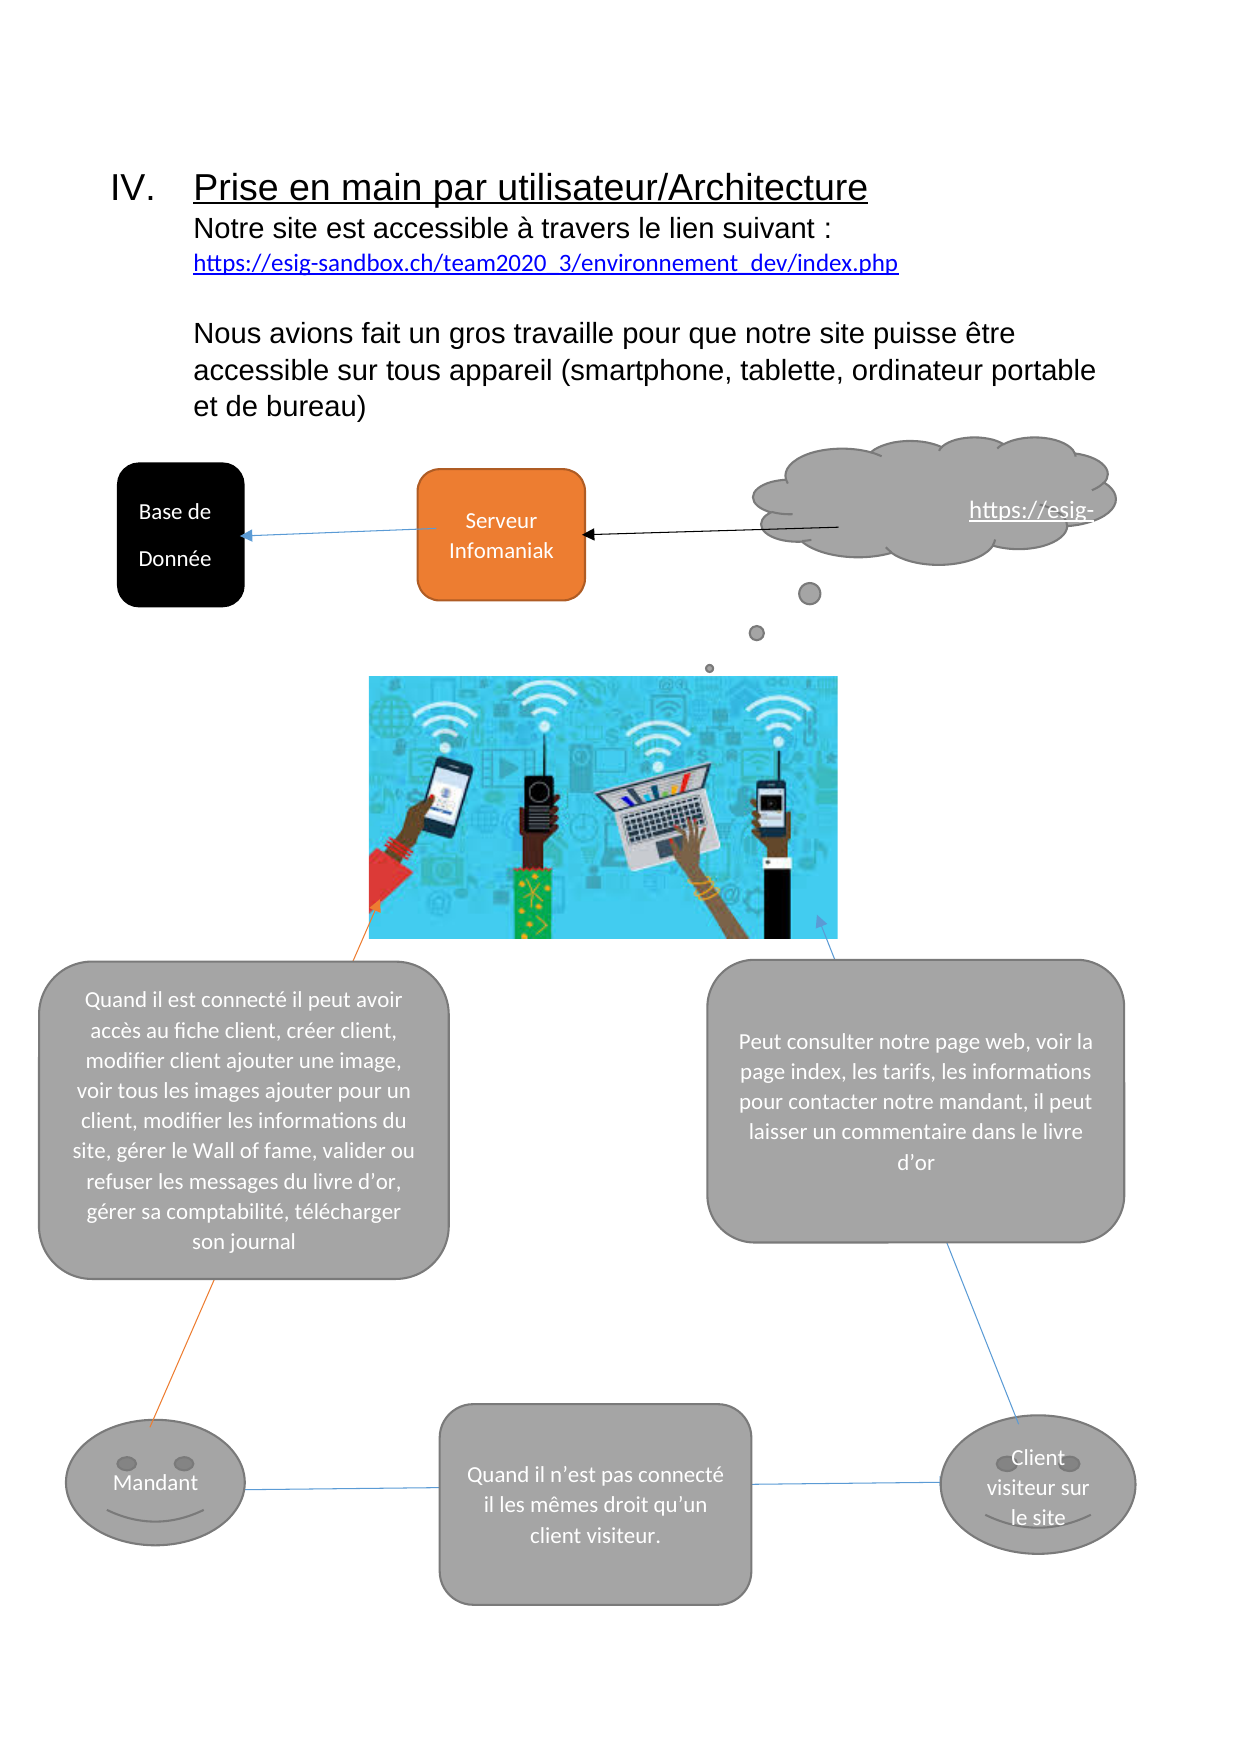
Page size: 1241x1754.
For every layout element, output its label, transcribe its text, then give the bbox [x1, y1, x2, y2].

list Nous avions fait un gros travaille pour que notre site puisse être accessible sur tous appareil (smartphone, tablette, ordinateur portable et de bureau) [193, 316, 1122, 422]
list Notre site est accessible à travers le lien suivant : [193, 211, 1122, 245]
list https://esig-sandbox.ch/team2020_3/environnement_dev/index.php [193, 247, 1122, 278]
list Prise en main par utilisateur/Architecture [156, 165, 1122, 208]
